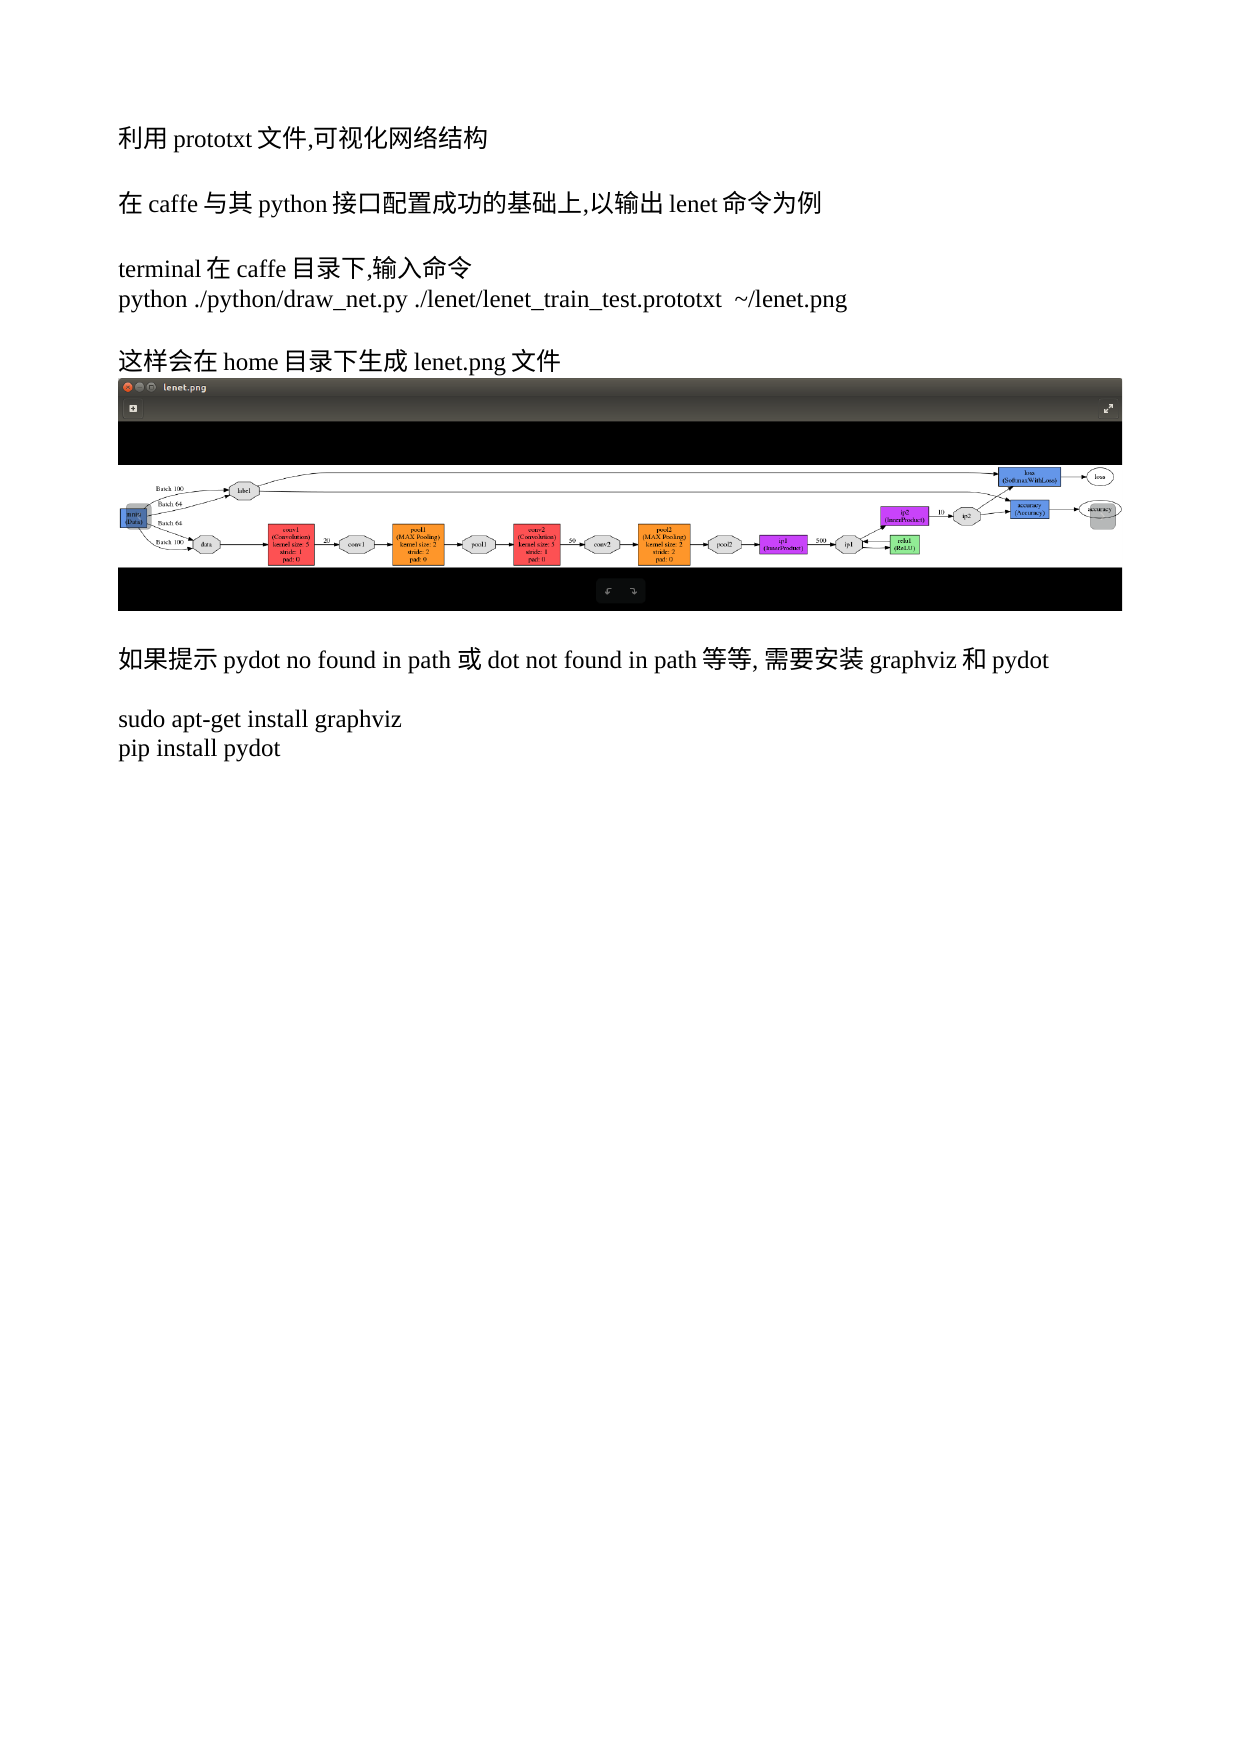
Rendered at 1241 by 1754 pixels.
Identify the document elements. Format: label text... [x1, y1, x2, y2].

text 这样会在home目录下生成lenet.png文件 [118, 342, 1122, 378]
text 在caffe与其python接口配置成功的基础上,以输出lenet命令为例 [118, 183, 1122, 219]
text 利用prototxt文件,可视化网络结构 [118, 118, 1122, 154]
text 如果提示pydot no found in path 或dot not found in path等等, 需要安装graphviz和pydot [118, 639, 1122, 676]
text python ./python/draw_net.py ./lenet/lenet_train_test.prototxt ~/lenet.png [118, 284, 1122, 313]
text sudo apt-get install graphviz [118, 704, 1122, 733]
text pip install pydot [118, 733, 1122, 762]
picture [118, 378, 1123, 611]
text terminal在caffe目录下,输入命令 [118, 248, 1122, 284]
